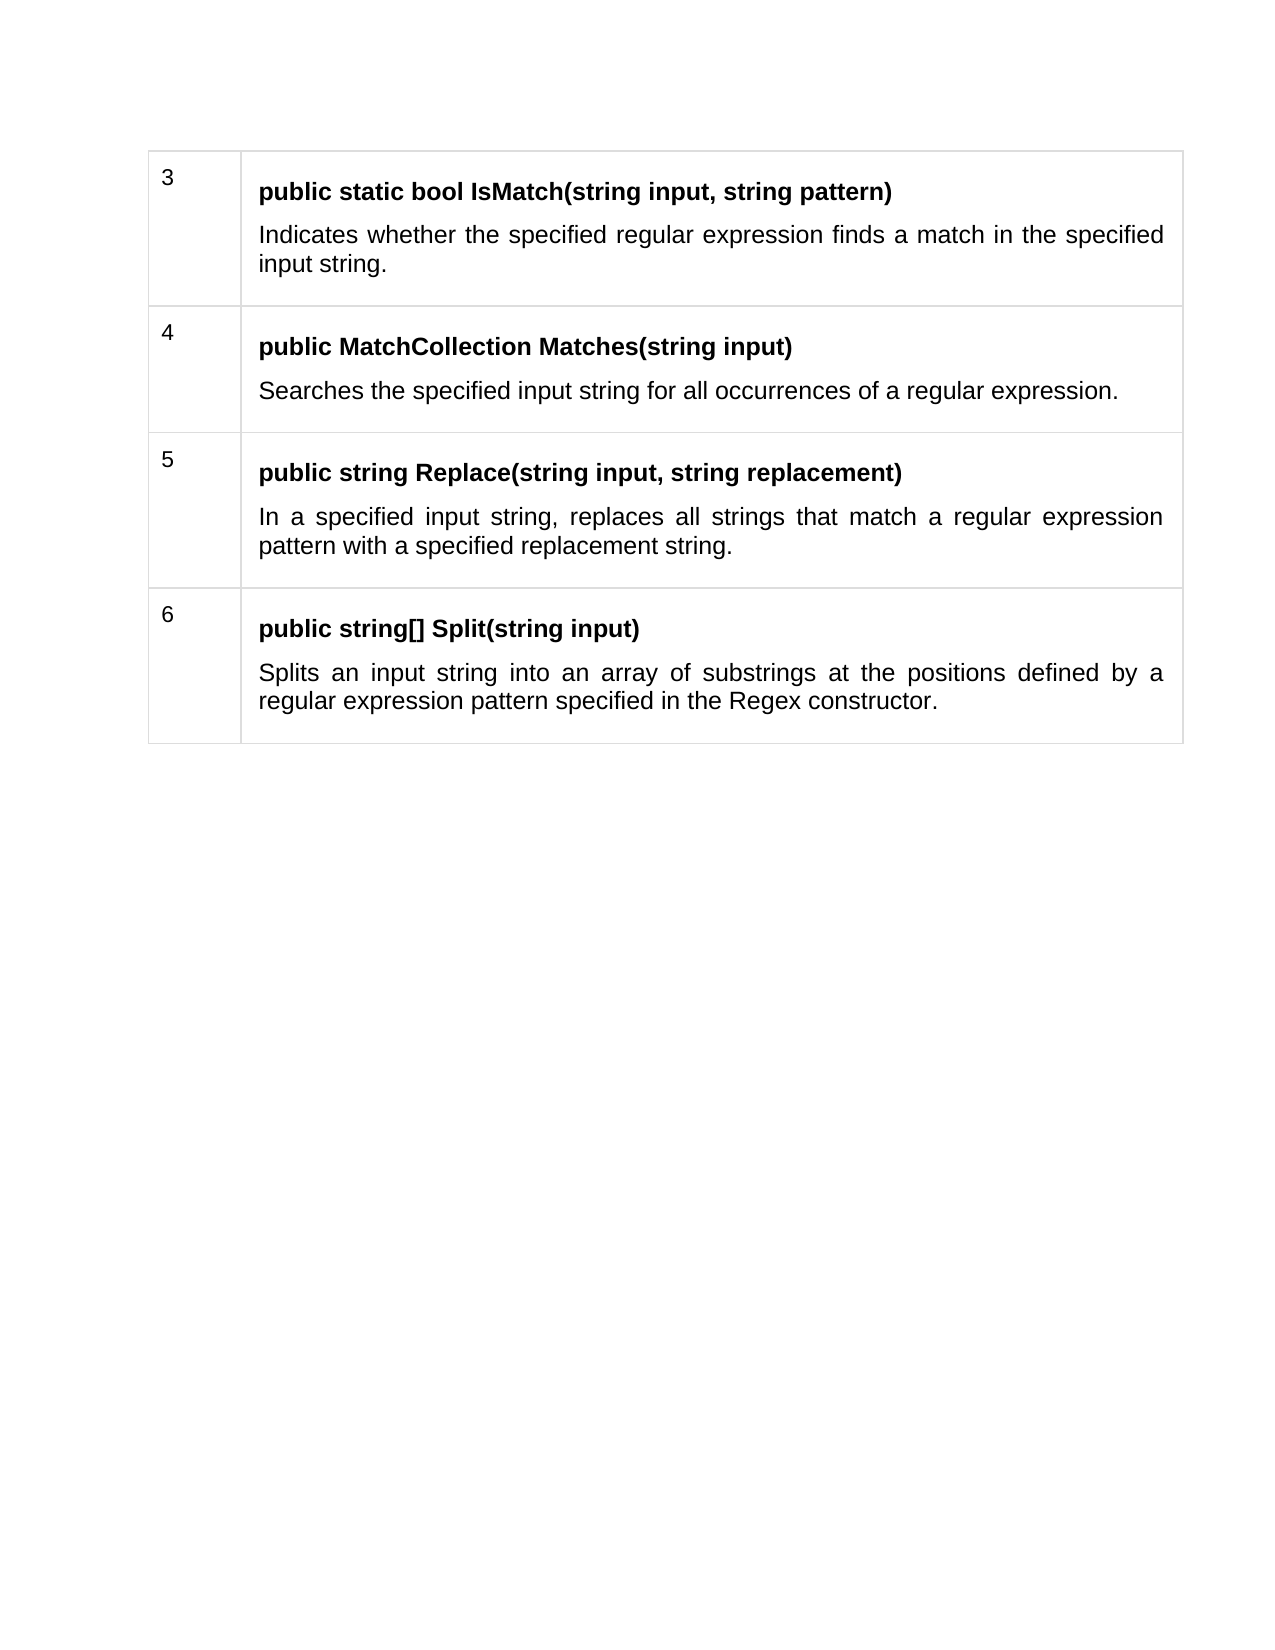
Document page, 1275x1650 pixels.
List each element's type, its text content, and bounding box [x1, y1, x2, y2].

table_cell public string Replace(string input, string replacement) In a specified input string, replaces all strings that match a regular expression pattern with a specified replacement string. [242, 433, 1182, 587]
table_cell public MatchCollection Matches(string input) Searches the specified input string for all occurrences of a regular expression. [242, 307, 1182, 432]
table_cell public static bool IsMatch(string input, string pattern) Indicates whether the specified regular expression finds a match in the specified input string. [242, 152, 1182, 305]
table_cell 3 [149, 152, 240, 305]
table_cell public string[] Split(string input) Splits an input string into an array of substrings at the positions defined by a regular expression pattern specified in the Regex constructor. [242, 589, 1182, 742]
table_cell 5 [149, 433, 240, 587]
table_cell 6 [149, 589, 240, 742]
table_cell 4 [149, 307, 240, 432]
